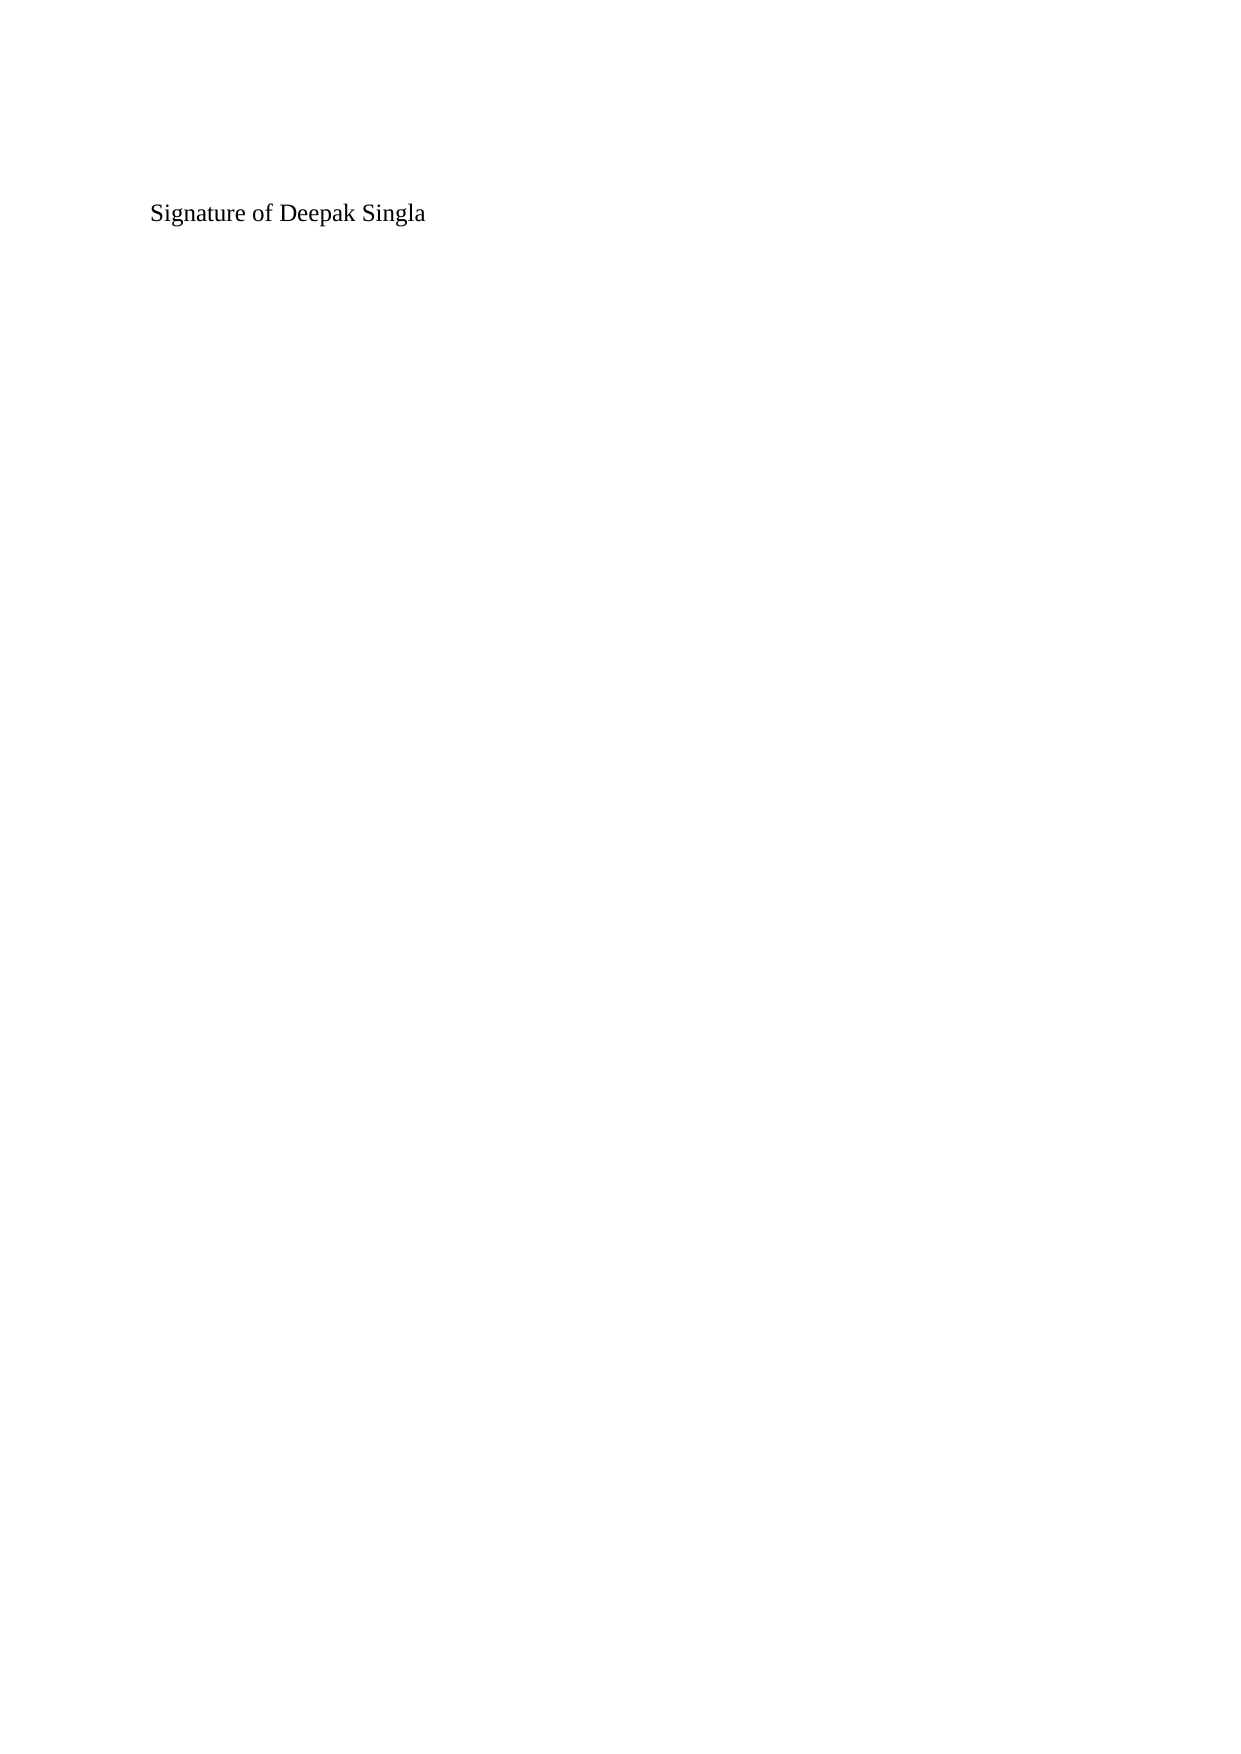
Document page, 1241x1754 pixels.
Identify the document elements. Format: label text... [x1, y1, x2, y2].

text Signature of Deepak Singla [150, 198, 1090, 226]
